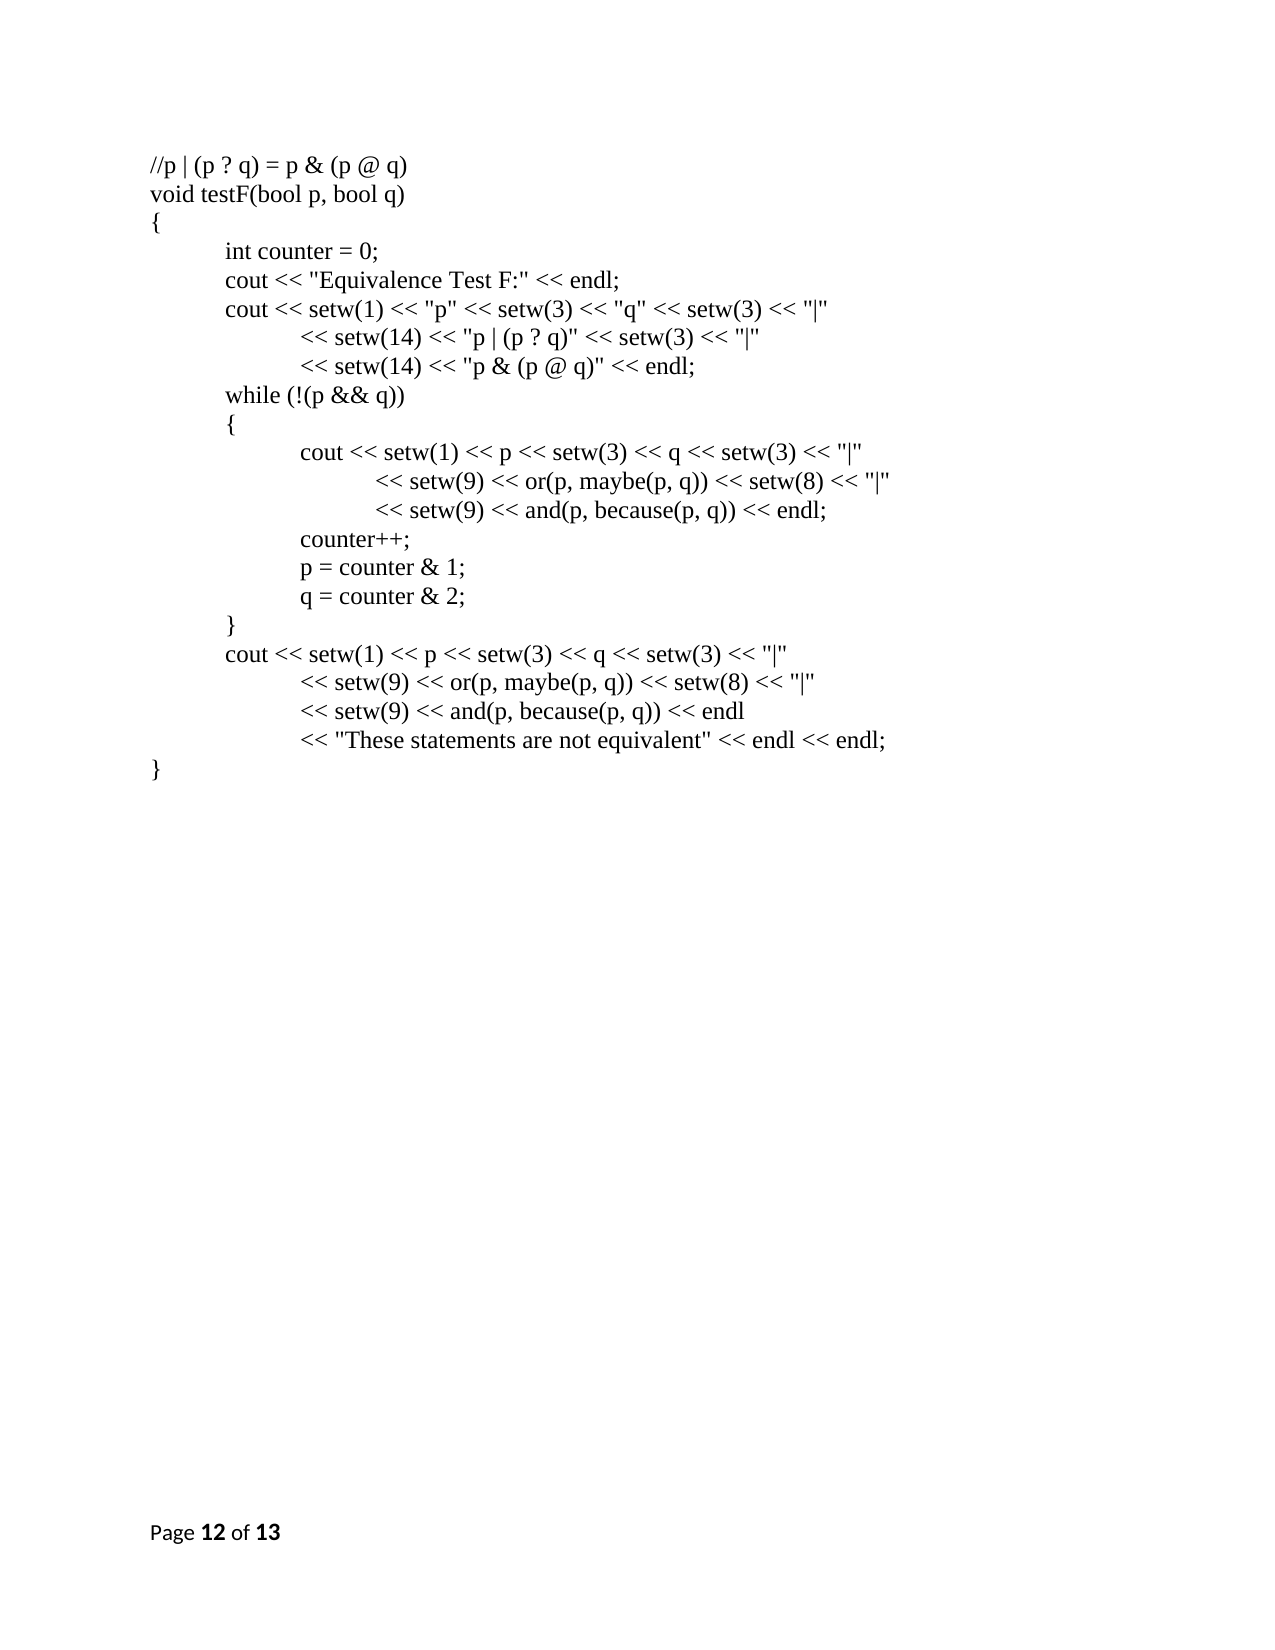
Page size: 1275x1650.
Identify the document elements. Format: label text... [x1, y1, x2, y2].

text void testF(bool p, bool q) [150, 179, 1125, 207]
text { [150, 409, 1125, 437]
text q = counter & 2; [150, 581, 1125, 610]
text while (!(p && q)) [150, 380, 1125, 409]
text << "These statements are not equivalent" << endl << endl; [150, 725, 1125, 754]
text cout << setw(1) << p << setw(3) << q << setw(3) << "|" [150, 639, 1125, 667]
text } [150, 610, 1125, 639]
text << setw(14) << "p | (p ? q)" << setw(3) << "|" [150, 322, 1125, 351]
text p = counter & 1; [150, 552, 1125, 581]
text cout << "Equivalence Test F:" << endl; [150, 265, 1125, 294]
text { [150, 207, 1125, 236]
text counter++; [150, 524, 1125, 552]
text << setw(14) << "p & (p @ q)" << endl; [150, 351, 1125, 380]
text } [150, 754, 1125, 782]
text << setw(9) << and(p, because(p, q)) << endl; [150, 495, 1125, 524]
text << setw(9) << or(p, maybe(p, q)) << setw(8) << "|" [150, 667, 1125, 696]
text //p | (p ? q) = p & (p @ q) [150, 150, 1125, 179]
text << setw(9) << and(p, because(p, q)) << endl [150, 696, 1125, 725]
text cout << setw(1) << "p" << setw(3) << "q" << setw(3) << "|" [150, 294, 1125, 322]
text int counter = 0; [150, 236, 1125, 265]
text << setw(9) << or(p, maybe(p, q)) << setw(8) << "|" [150, 466, 1125, 495]
text cout << setw(1) << p << setw(3) << q << setw(3) << "|" [150, 437, 1125, 466]
